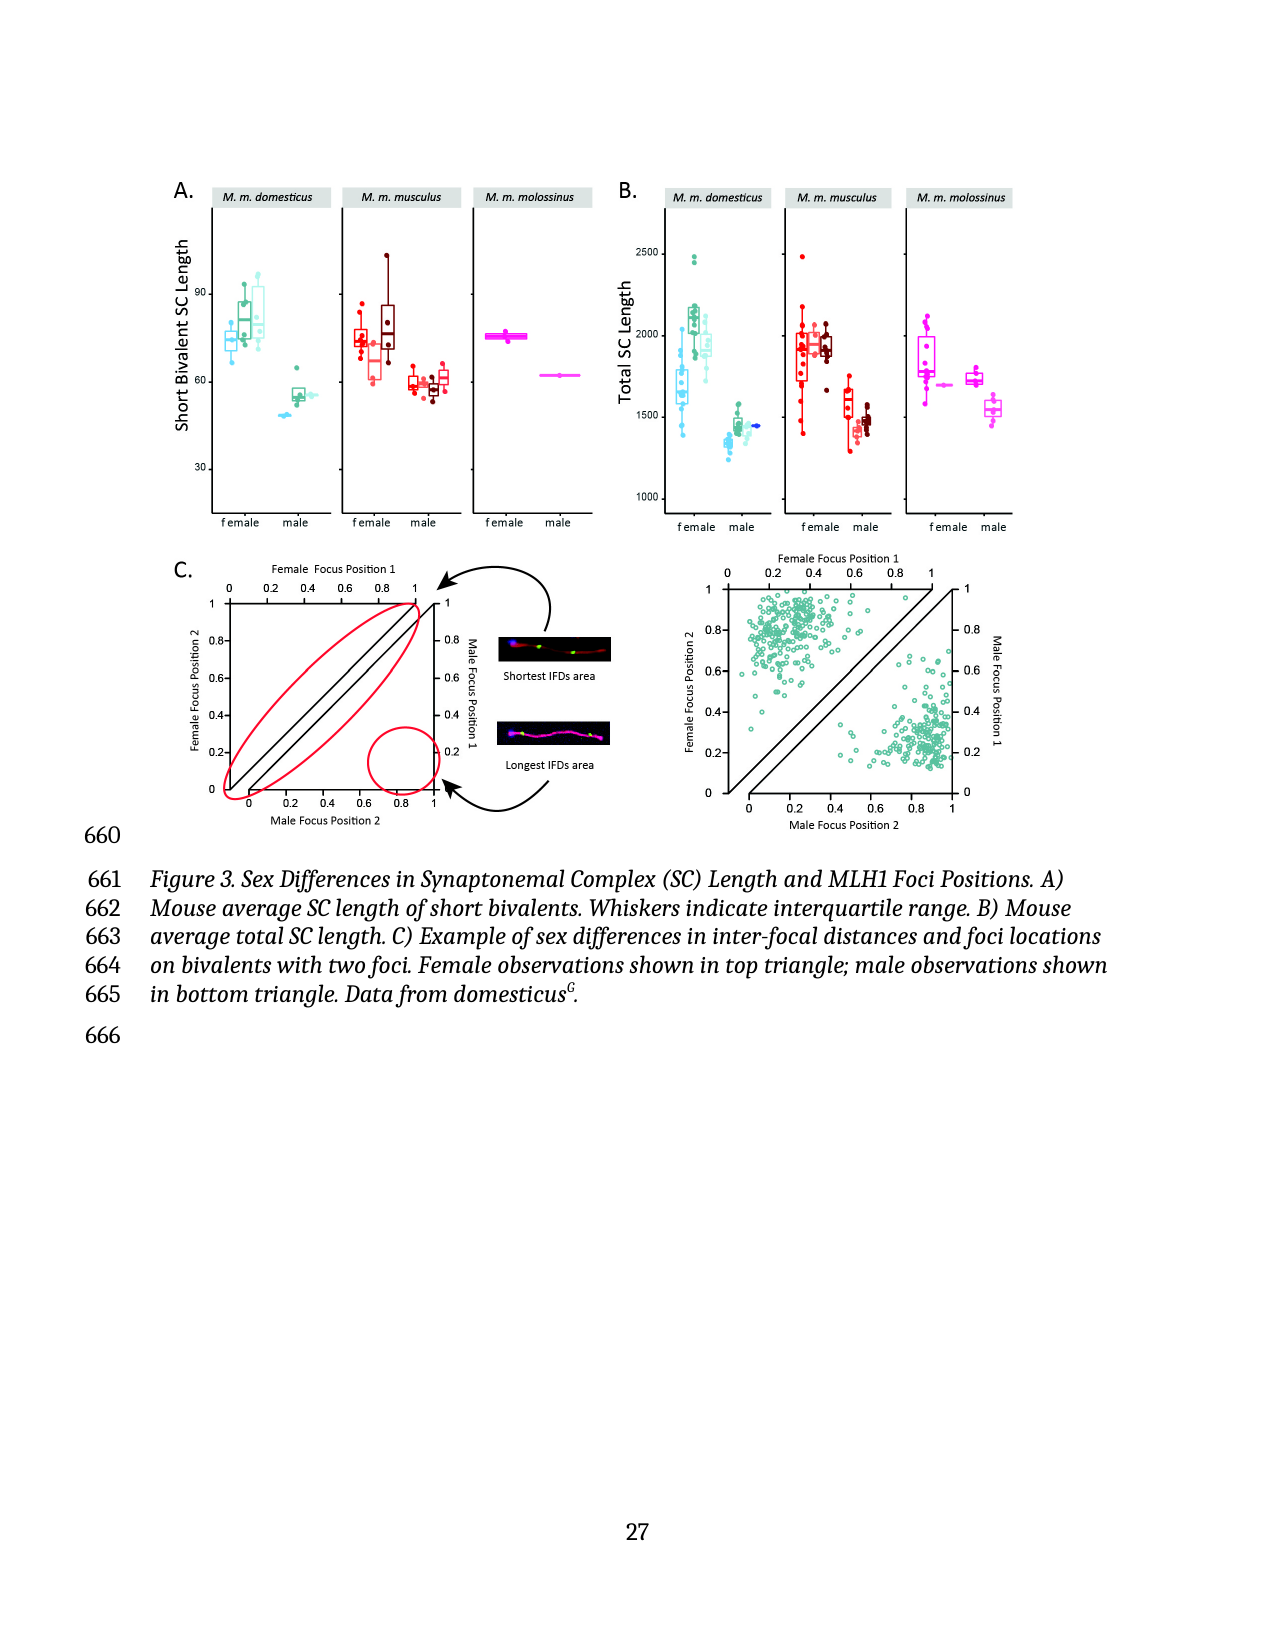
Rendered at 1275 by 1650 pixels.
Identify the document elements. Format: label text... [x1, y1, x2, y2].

text Figure 3. Sex Differences in Synaptonemal Complex (SC) Length and MLH1 Foci Positions. A) Mouse average SC length of short bivalents. Whiskers indicate interquartile range. B) Mouse average total SC length. C) Example of sex differences in inter-focal distances and foci locations on bivalents with two foci. Female observations shown in top triangle; male observations shown in bottom triangle. Data from domesticusG. [150, 865, 1125, 1008]
picture [150, 149, 1022, 844]
